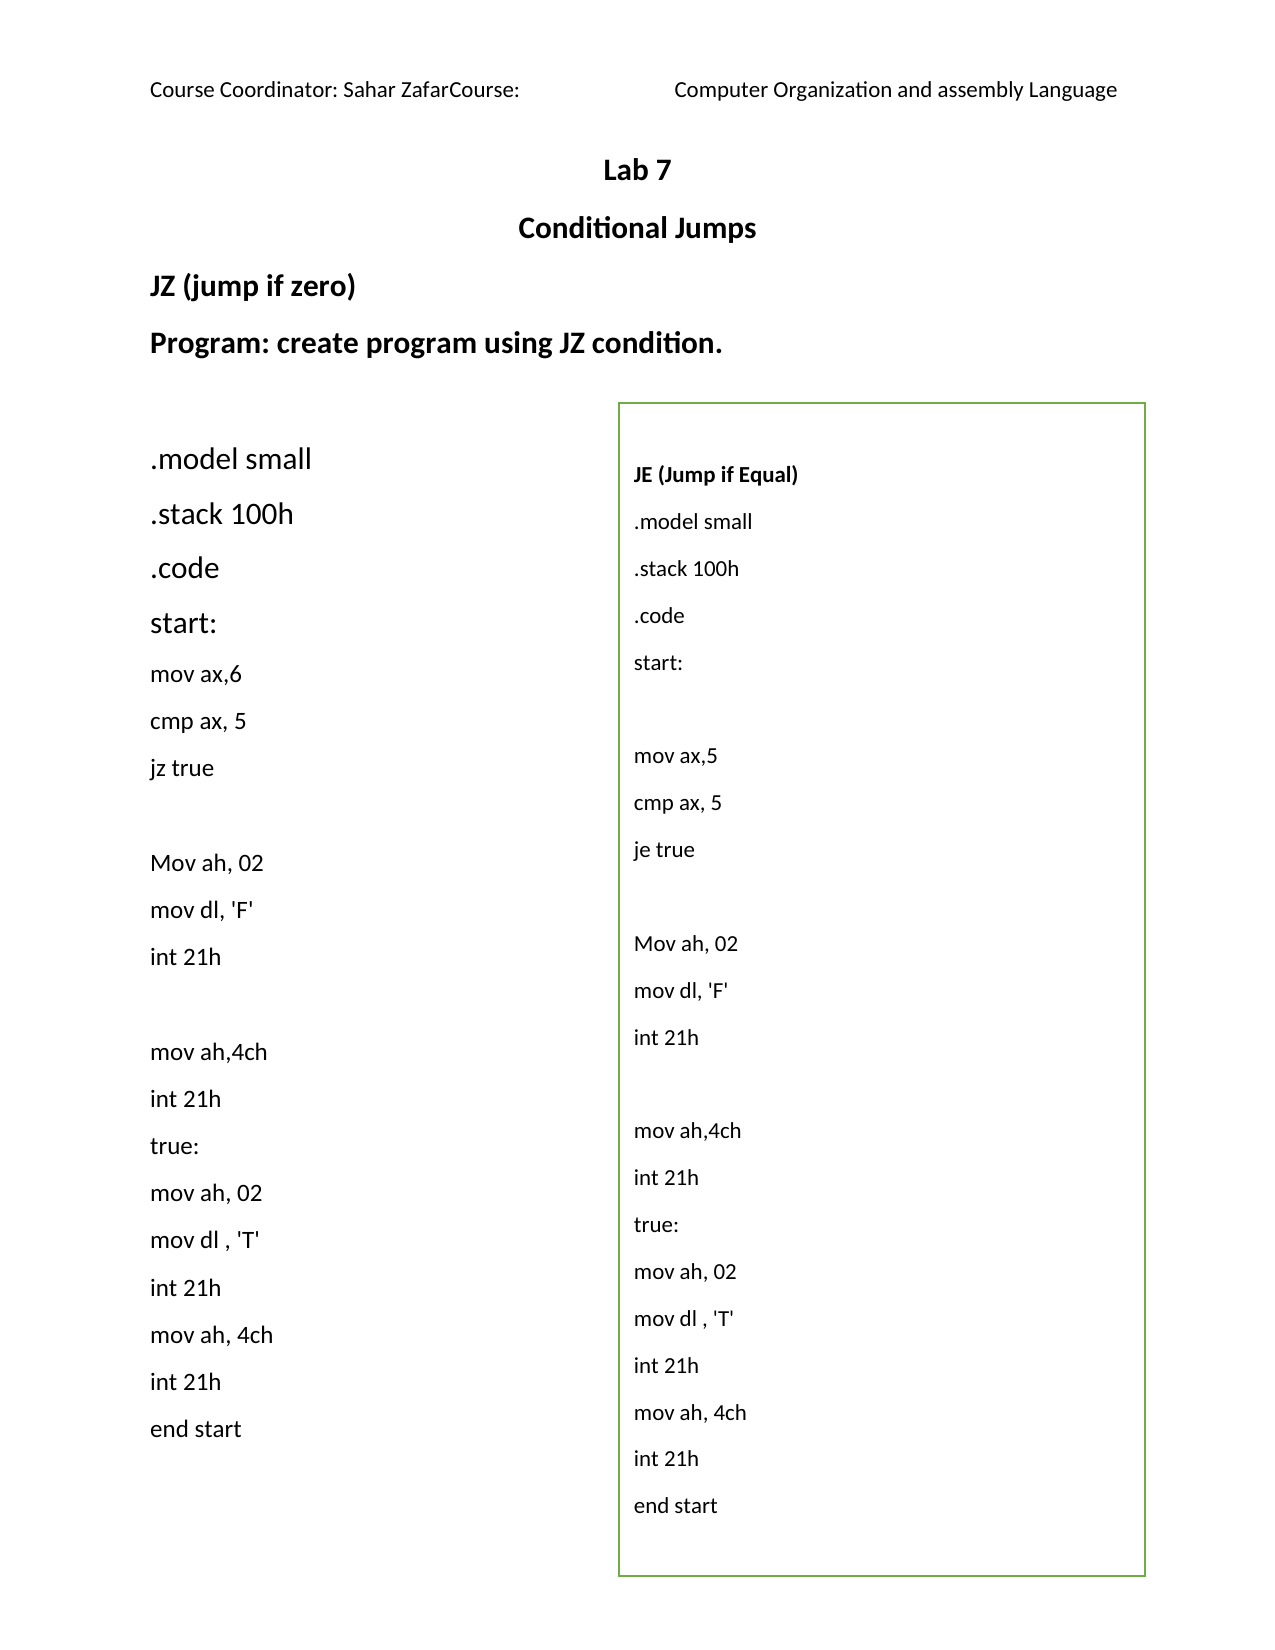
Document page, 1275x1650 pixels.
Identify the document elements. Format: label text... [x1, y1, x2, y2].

text .code [150, 549, 618, 587]
text Program: create program using JZ condition. [150, 323, 1125, 362]
text Conditional Jumps [150, 208, 1125, 246]
text .model small [150, 439, 618, 477]
text .stack 100h [150, 494, 618, 532]
text true: [150, 1130, 618, 1161]
text mov ah, 02 [150, 1177, 618, 1208]
text mov dl, 'F' [150, 894, 618, 925]
text int 21h [150, 941, 618, 972]
text Mov ah, 02 [150, 847, 618, 877]
text start: [150, 603, 618, 642]
text end start [150, 1413, 618, 1444]
text mov ax,6 [150, 658, 618, 689]
text jz true [150, 753, 618, 783]
text int 21h [150, 1366, 618, 1397]
text int 21h [150, 1083, 618, 1113]
text mov ah, 4ch [150, 1319, 618, 1349]
text int 21h [150, 1272, 618, 1302]
text mov ah,4ch [150, 1036, 618, 1066]
text mov dl , 'T' [150, 1224, 618, 1255]
text JZ (jump if zero) [150, 266, 1125, 304]
text Lab 7 [150, 150, 1125, 188]
text cmp ax, 5 [150, 705, 618, 736]
